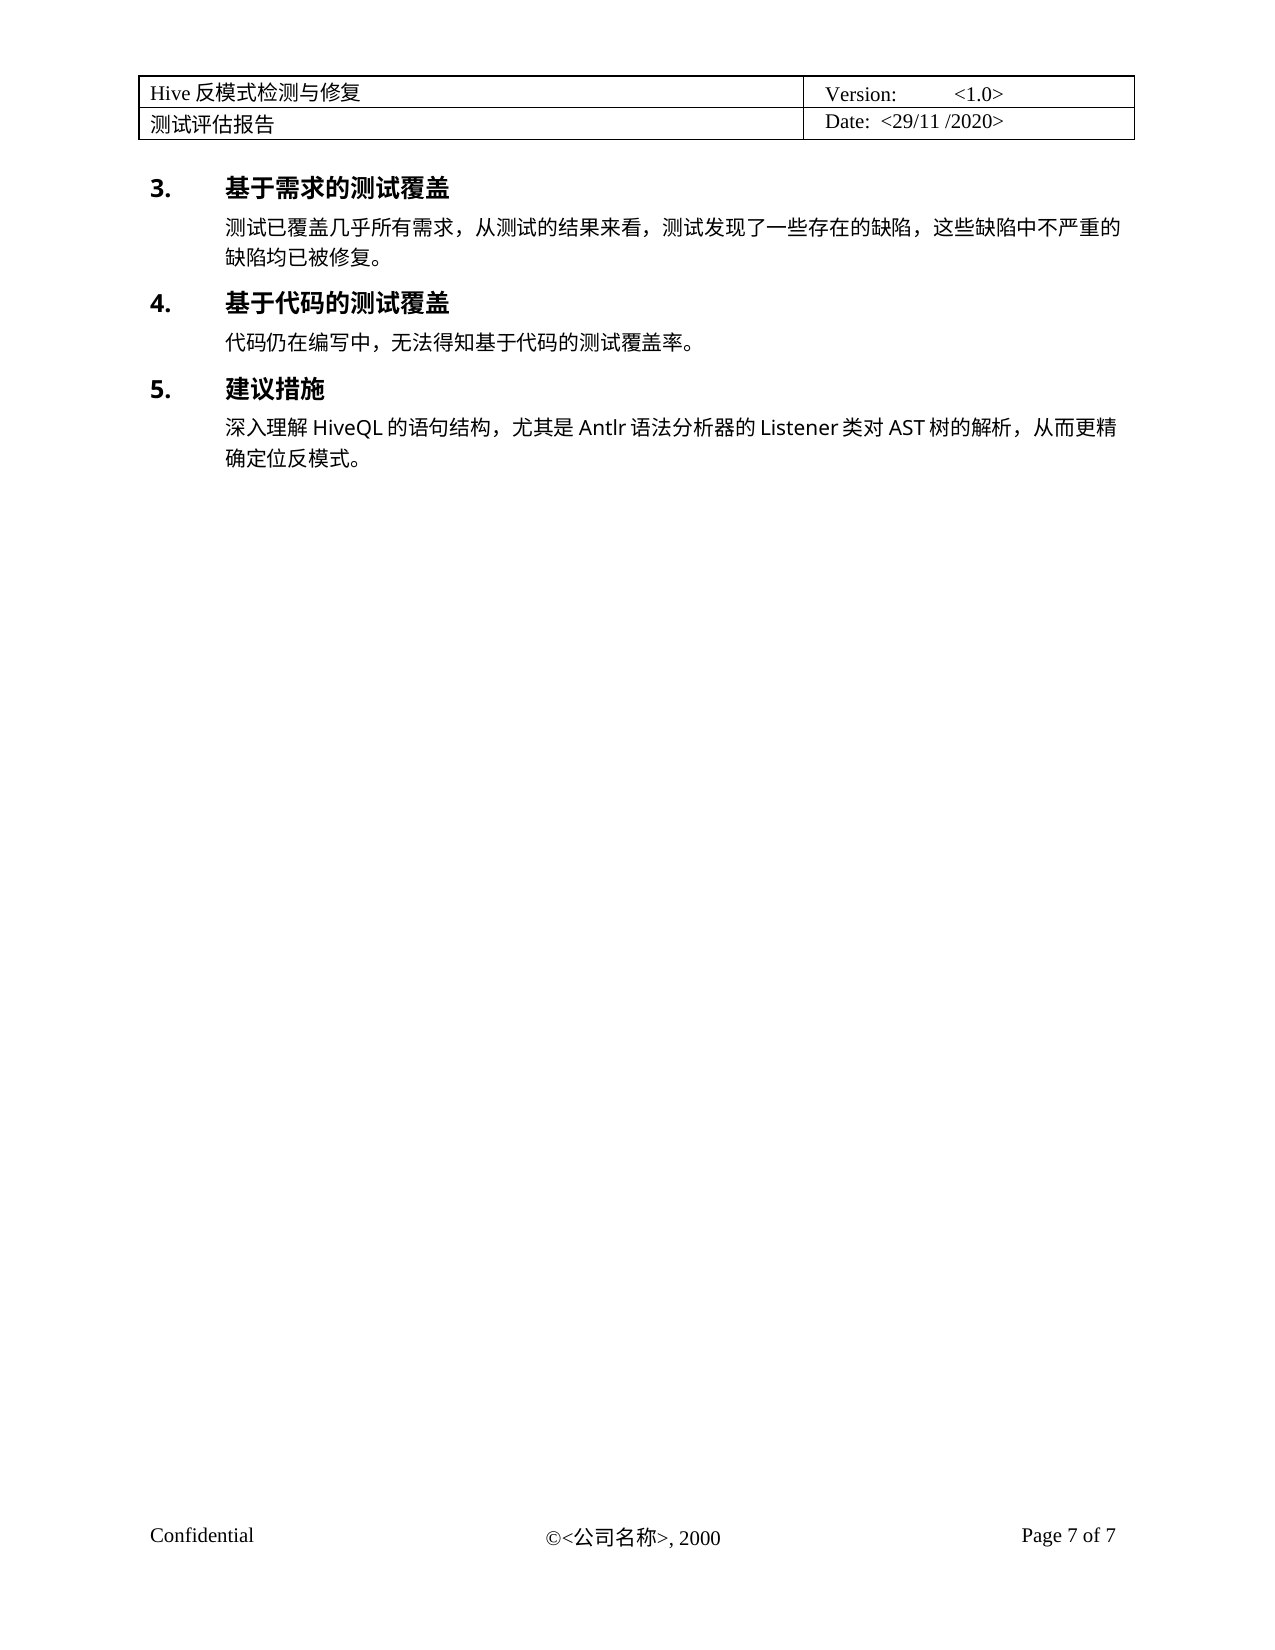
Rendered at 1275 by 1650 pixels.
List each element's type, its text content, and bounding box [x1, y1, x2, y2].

text 深入理解HiveQL的语句结构，尤其是Antlr语法分析器的Listener类对AST树的解析，从而更精确定位反模式。 [225, 412, 1125, 472]
text 代码仍在编写中，无法得知基于代码的测试覆盖率。 [225, 326, 1125, 357]
subtitle 基于需求的测试覆盖 [150, 168, 1125, 205]
text 测试已覆盖几乎所有需求，从测试的结果来看，测试发现了一些存在的缺陷，这些缺陷中不严重的缺陷均已被修复。 [225, 211, 1125, 271]
subtitle 建议措施 [150, 369, 1125, 405]
subtitle 基于代码的测试覆盖 [150, 284, 1125, 320]
